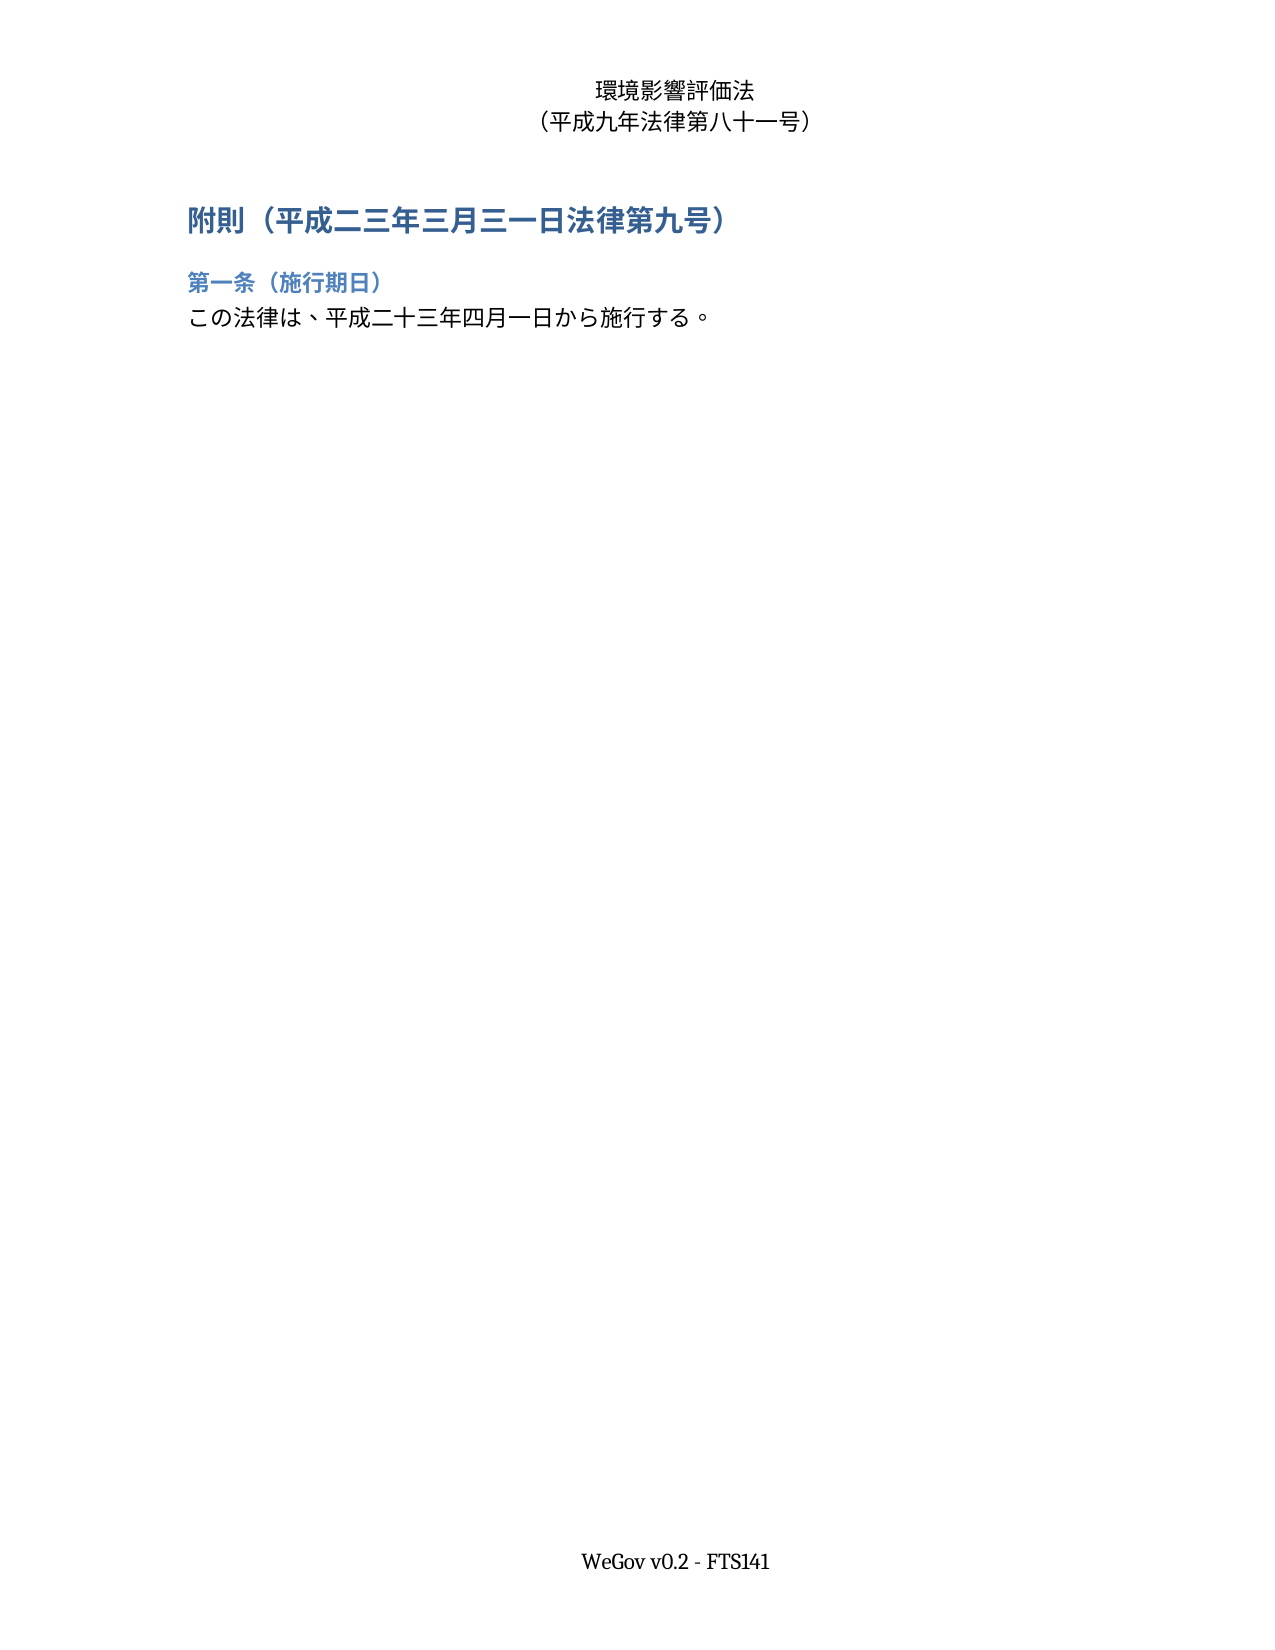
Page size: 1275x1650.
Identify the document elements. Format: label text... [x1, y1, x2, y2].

subtitle 第一条（施行期日） [187, 266, 1087, 298]
subtitle 附則（平成二三年三月三一日法律第九号） [187, 200, 1087, 240]
text この法律は、平成二十三年四月一日から施行する。 [187, 302, 1087, 334]
